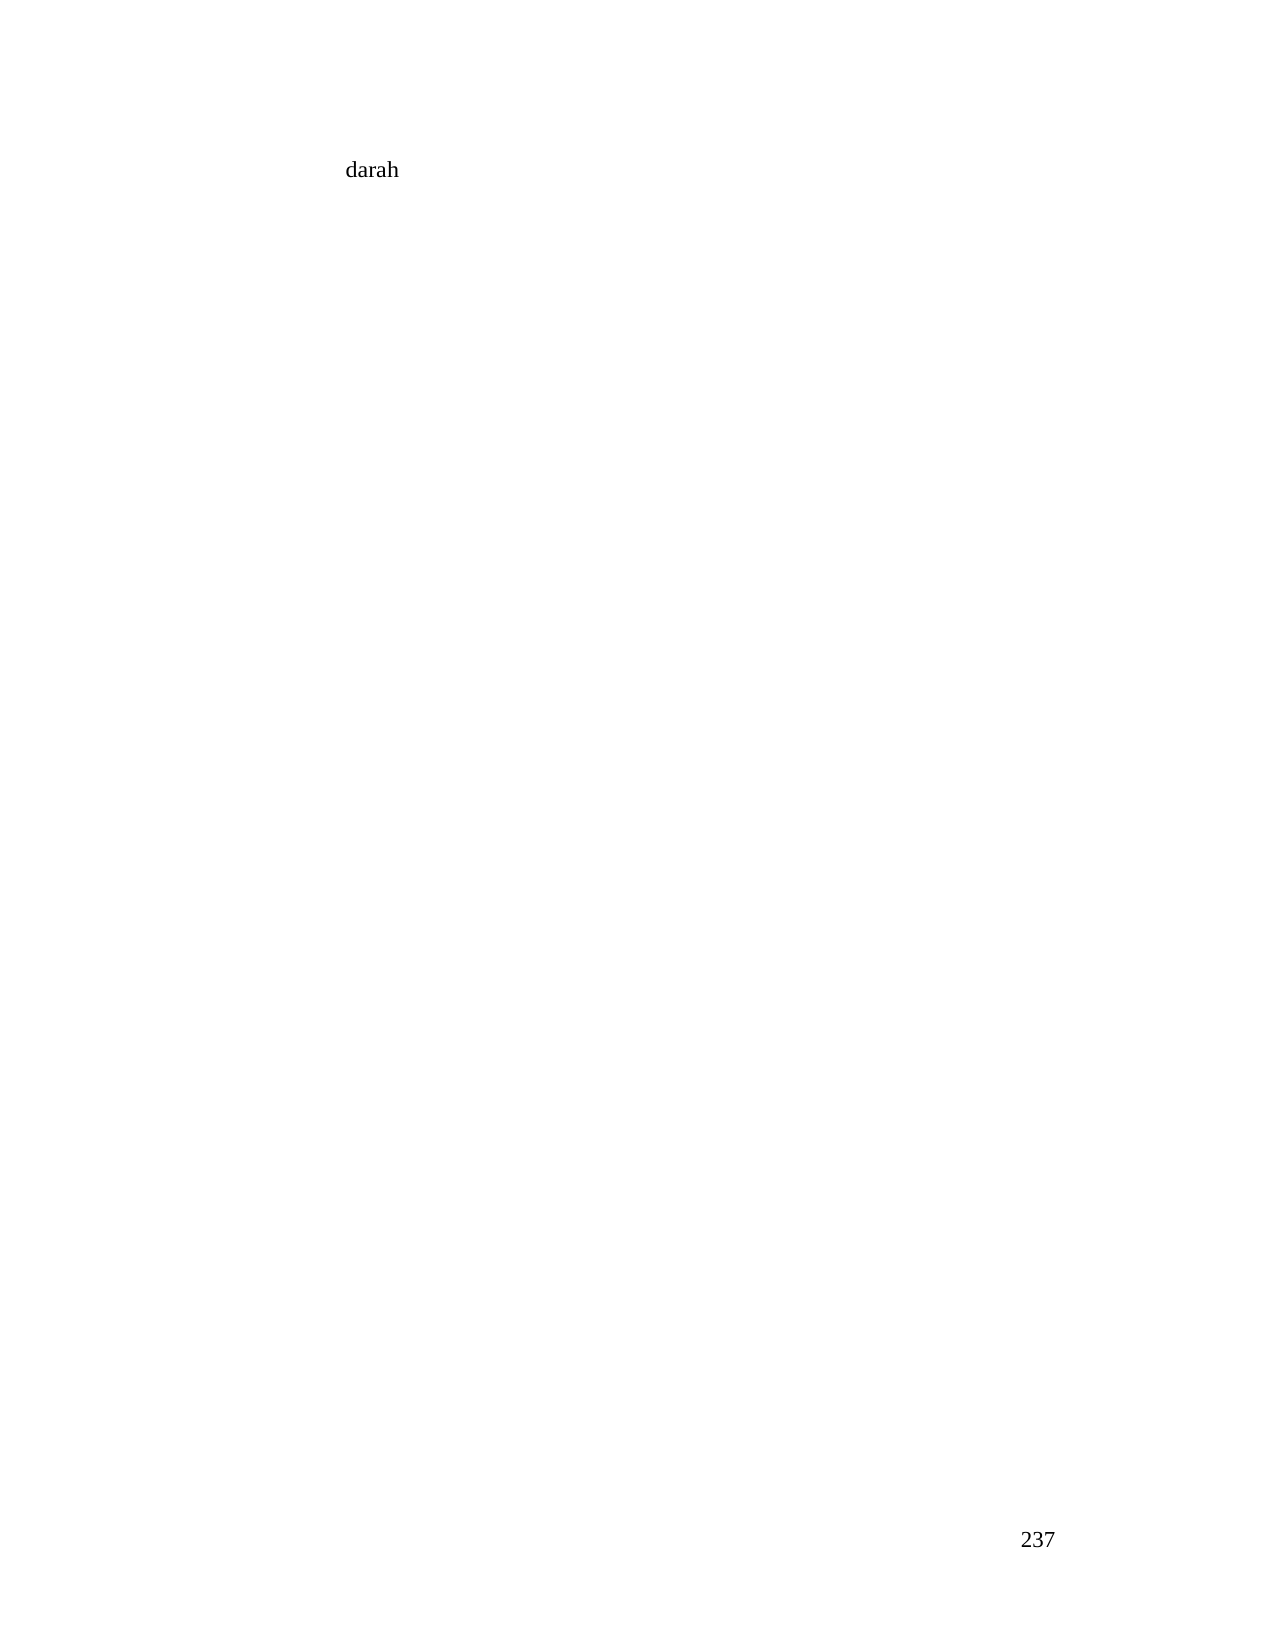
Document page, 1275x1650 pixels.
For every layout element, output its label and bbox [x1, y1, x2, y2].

text [345, 156, 1053, 183]
